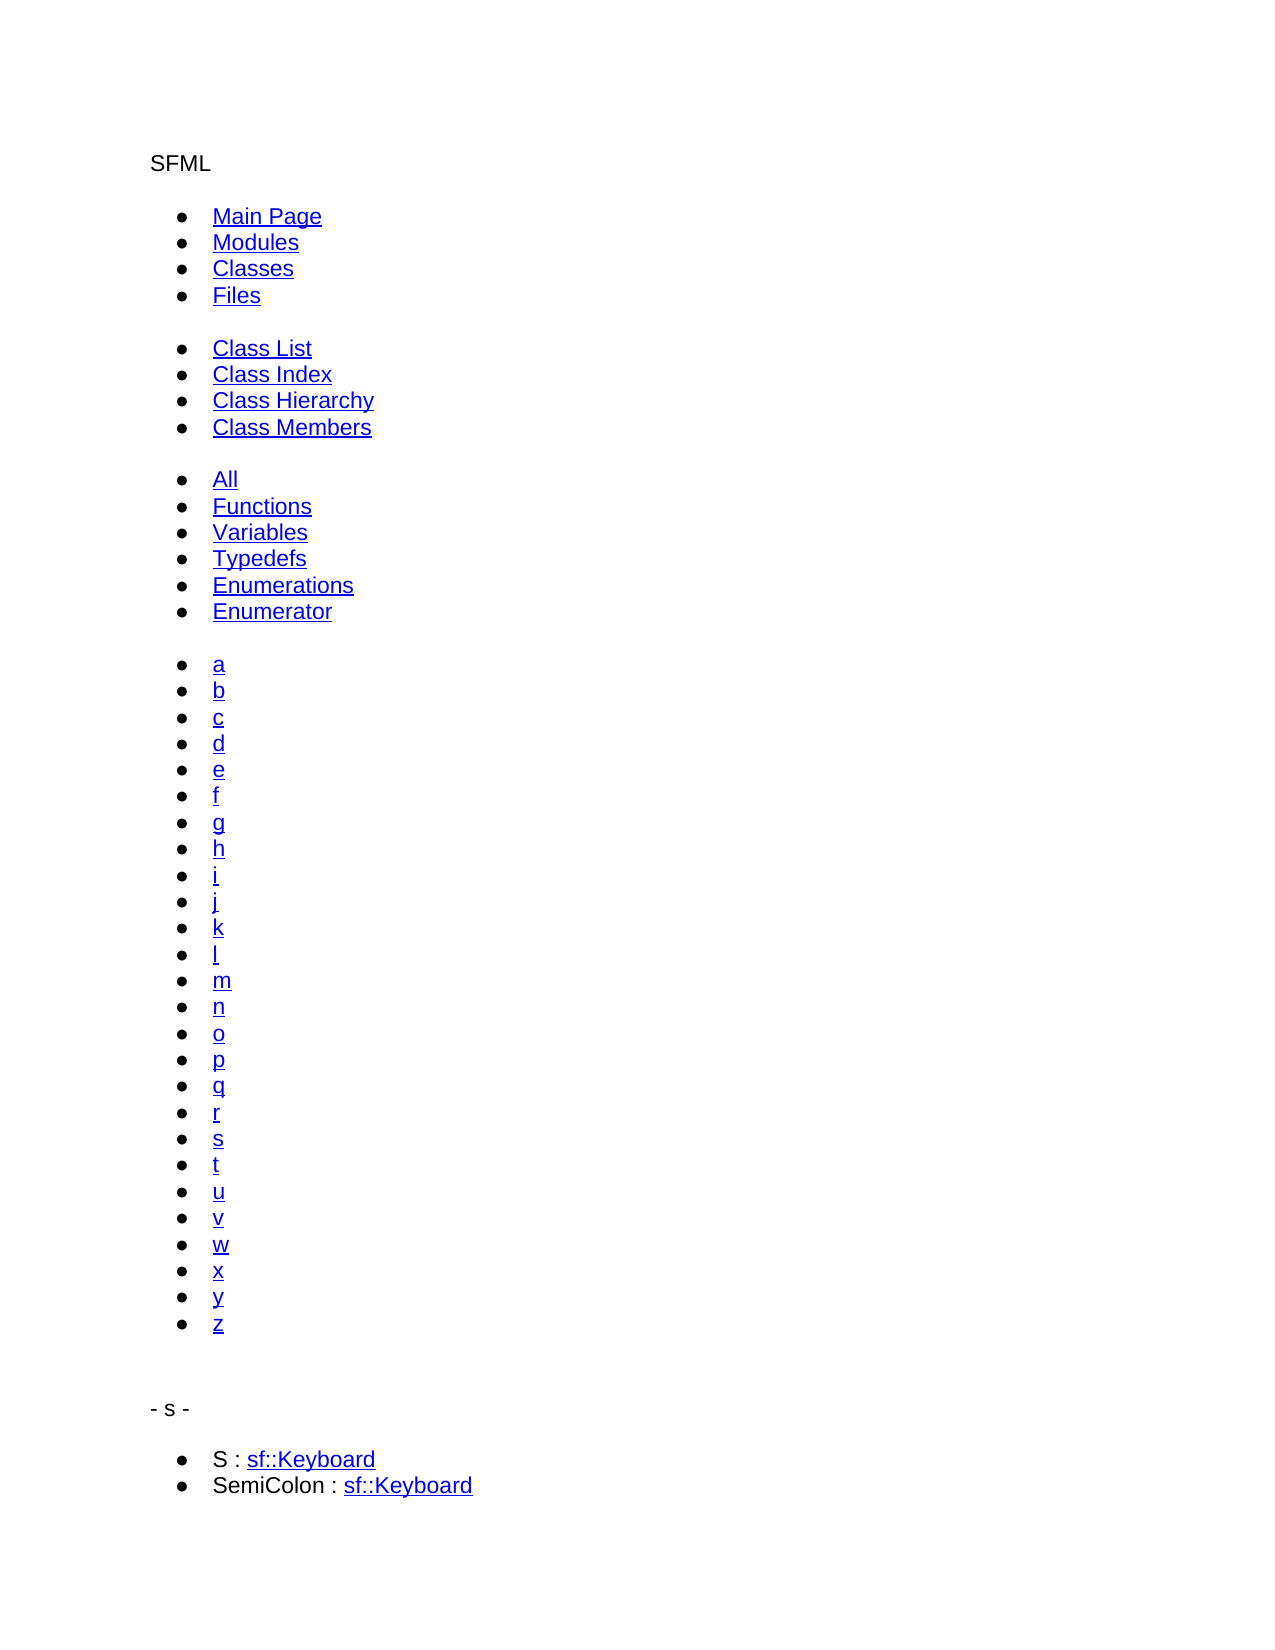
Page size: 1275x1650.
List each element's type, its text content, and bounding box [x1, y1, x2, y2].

list Class Index [175, 361, 1125, 387]
list S : sf::Keyboard [175, 1446, 1125, 1472]
list p [175, 1046, 1125, 1072]
list u [175, 1178, 1125, 1204]
list r [175, 1099, 1125, 1125]
list z [175, 1309, 1125, 1336]
list n [175, 993, 1125, 1020]
list Class Hierarchy [175, 387, 1125, 413]
list f [175, 782, 1125, 809]
list Functions [175, 493, 1125, 519]
list d [175, 730, 1125, 756]
list w [175, 1231, 1125, 1257]
list a [175, 651, 1125, 677]
list Files [175, 282, 1125, 308]
list SemiColon : sf::Keyboard [175, 1472, 1125, 1498]
list e [175, 756, 1125, 782]
list c [175, 703, 1125, 730]
list Classes [175, 255, 1125, 282]
list j [175, 888, 1125, 914]
list q [175, 1072, 1125, 1099]
list s [175, 1125, 1125, 1151]
list h [175, 835, 1125, 862]
list i [175, 862, 1125, 888]
list g [175, 809, 1125, 835]
list Enumerator [175, 598, 1125, 624]
list v [175, 1204, 1125, 1231]
list Enumerations [175, 572, 1125, 598]
text - s - [150, 1394, 1125, 1421]
list Variables [175, 519, 1125, 545]
list Main Page [175, 203, 1125, 229]
list b [175, 677, 1125, 703]
list Class List [175, 334, 1125, 361]
list Typedefs [175, 545, 1125, 572]
list t [175, 1151, 1125, 1178]
list x [175, 1257, 1125, 1283]
list o [175, 1020, 1125, 1046]
list All [175, 466, 1125, 493]
list k [175, 914, 1125, 941]
list Modules [175, 229, 1125, 255]
list y [175, 1283, 1125, 1309]
list Class Members [175, 413, 1125, 440]
list l [175, 941, 1125, 967]
list m [175, 967, 1125, 993]
text SFML [150, 150, 1125, 176]
